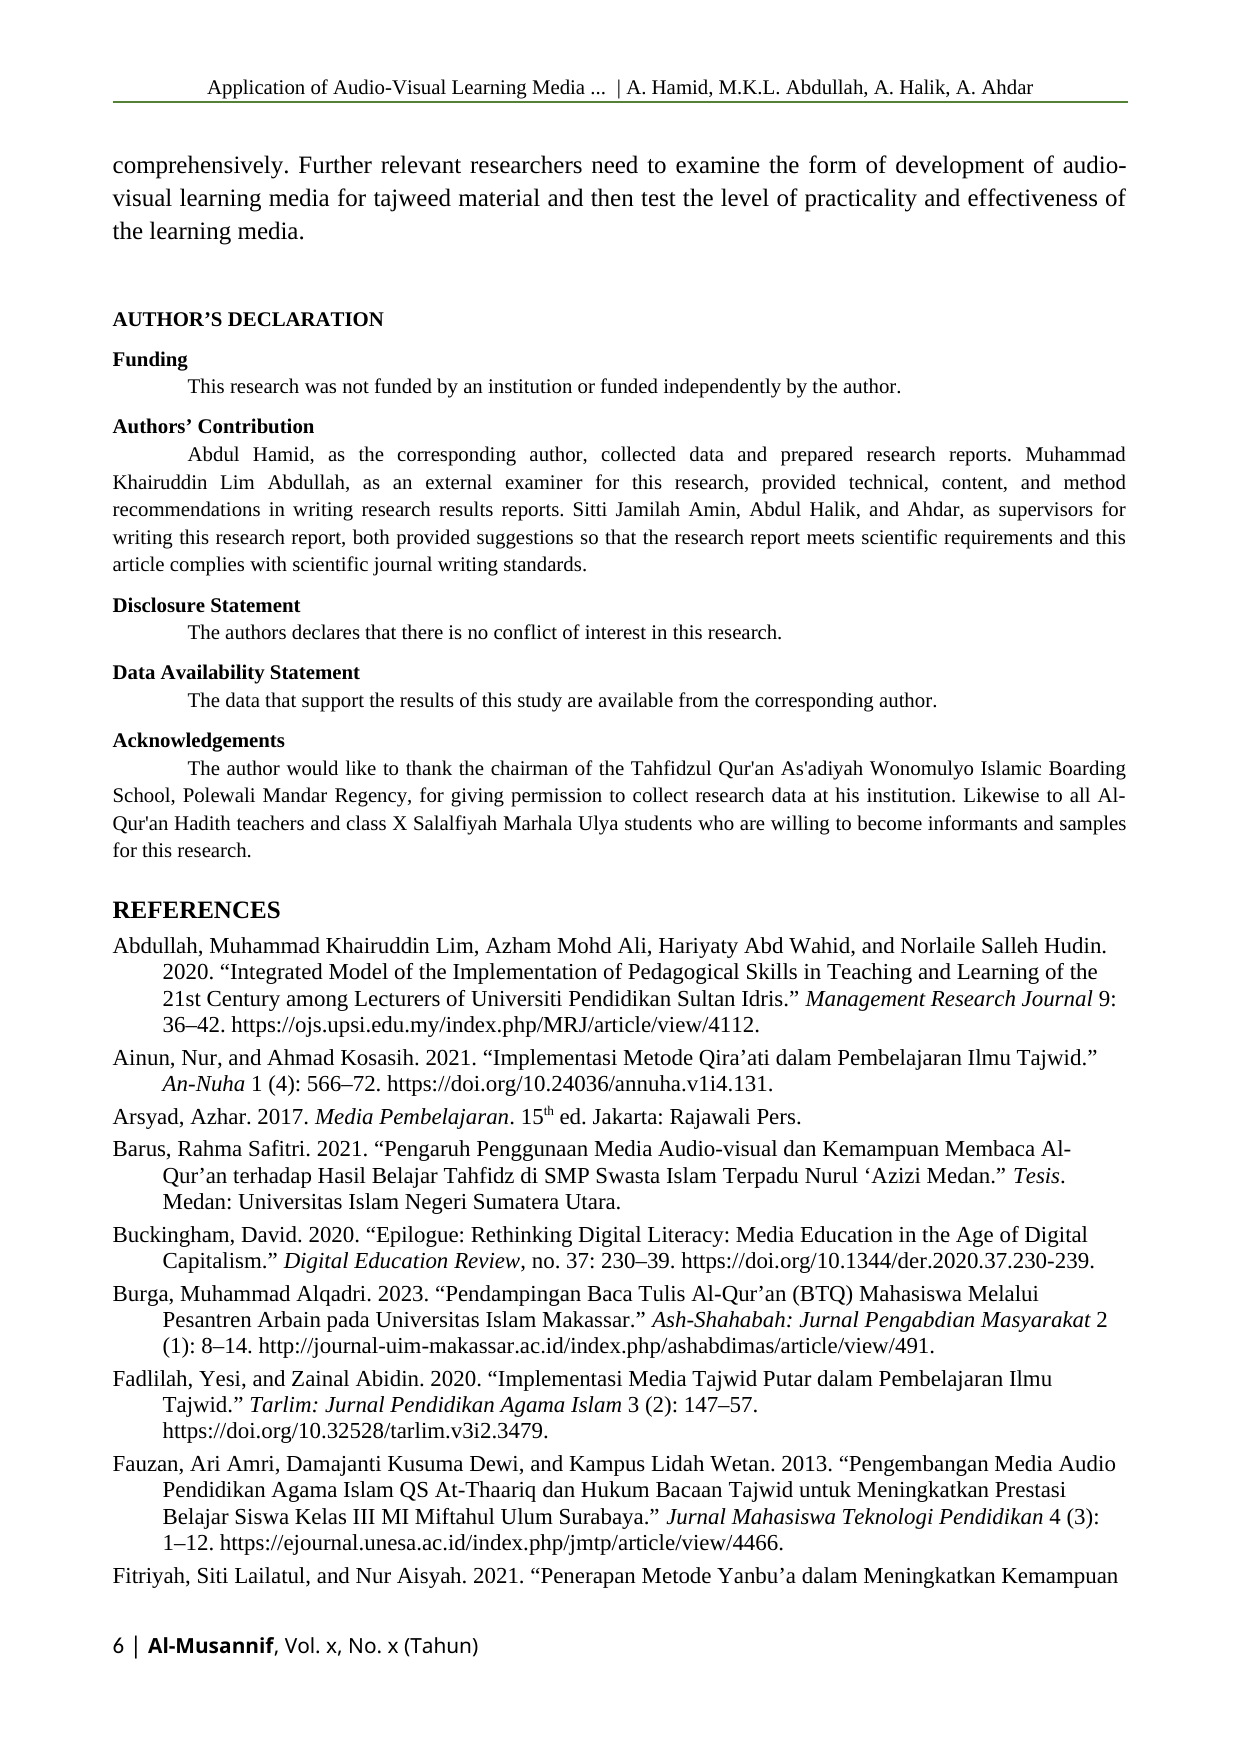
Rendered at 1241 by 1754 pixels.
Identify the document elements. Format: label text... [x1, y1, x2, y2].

text REFERENCES [112, 895, 1128, 923]
text Funding [112, 347, 1128, 371]
text Author’s declaration [112, 307, 1128, 331]
text This research was not funded by an institution or funded independently by the author. [112, 374, 1128, 398]
text Burga, Muhammad Alqadri. 2023. “Pendampingan Baca Tulis Al-Qur’an (BTQ) Mahasiswa Melalui Pesantren Arbain pada Universitas Islam Makassar.” Ash-Shahabah: Jurnal Pengabdian Masyarakat 2 (1): 8–14. http://journal-uim-makassar.ac.id/index.php/ashabdimas/article/view/491. [112, 1279, 1128, 1359]
text Authors’ Contribution [112, 414, 1128, 438]
text Buckingham, David. 2020. “Epilogue: Rethinking Digital Literacy: Media Education in the Age of Digital Capitalism.” Digital Education Review, no. 37: 230–39. https://doi.org/10.1344/der.2020.37.230-239. [112, 1221, 1128, 1273]
text Fadlilah, Yesi, and Zainal Abidin. 2020. “Implementasi Media Tajwid Putar dalam Pembelajaran Ilmu Tajwid.” Tarlim: Jurnal Pendidikan Agama Islam 3 (2): 147–57. https://doi.org/10.32528/tarlim.v3i2.3479. [112, 1365, 1128, 1444]
text The data that support the results of this study are available from the corresponding author. [112, 688, 1128, 712]
text Arsyad, Azhar. 2017. Media Pembelajaran. 15th ed. Jakarta: Rajawali Pers. [112, 1103, 1128, 1129]
text Disclosure Statement [112, 592, 1128, 617]
text The author would like to thank the chairman of the Tahfidzul Qur'an As'adiyah Wonomulyo Islamic Boarding School, Polewali Mandar Regency, for giving permission to collect research data at his institution. Likewise to all Al-Qur'an Hadith teachers and class X Salalfiyah Marhala Ulya students who are willing to become informants and samples for this research. [112, 756, 1128, 862]
text Data Availability Statement [112, 660, 1128, 684]
text Acknowledgements [112, 728, 1128, 752]
text Ainun, Nur, and Ahmad Kosasih. 2021. “Implementasi Metode Qira’ati dalam Pembelajaran Ilmu Tajwid.” An-Nuha 1 (4): 566–72. https://doi.org/10.24036/annuha.v1i4.131. [112, 1044, 1128, 1096]
text Abdullah, Muhammad Khairuddin Lim, Azham Mohd Ali, Hariyaty Abd Wahid, and Norlaile Salleh Hudin. 2020. “Integrated Model of the Implementation of Pedagogical Skills in Teaching and Learning of the 21st Century among Lecturers of Universiti Pendidikan Sultan Idris.” Management Research Journal 9: 36–42. https://ojs.upsi.edu.my/index.php/MRJ/article/view/4112. [112, 930, 1128, 1037]
text Fauzan, Ari Amri, Damajanti Kusuma Dewi, and Kampus Lidah Wetan. 2013. “Pengembangan Media Audio Pendidikan Agama Islam QS At-Thaariq dan Hukum Bacaan Tajwid untuk Meningkatkan Prestasi Belajar Siswa Kelas III MI Miftahul Ulum Surabaya.” Jurnal Mahasiswa Teknologi Pendidikan 4 (3): 1–12. https://ejournal.unesa.ac.id/index.php/jmtp/article/view/4466. [112, 1450, 1128, 1556]
text The authors declares that there is no conflict of interest in this research. [112, 620, 1128, 644]
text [112, 1562, 1128, 1588]
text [112, 150, 1128, 245]
text Barus, Rahma Safitri. 2021. “Pengaruh Penggunaan Media Audio-visual dan Kemampuan Membaca Al-Qur’an terhadap Hasil Belajar Tahfidz di SMP Swasta Islam Terpadu Nurul ‘Azizi Medan.” Tesis. Medan: Universitas Islam Negeri Sumatera Utara. [112, 1135, 1128, 1214]
text Abdul Hamid, as the corresponding author, collected data and prepared research reports. Muhammad Khairuddin Lim Abdullah, as an external examiner for this research, provided technical, content, and method recommendations in writing research results reports. Sitti Jamilah Amin, Abdul Halik, and Ahdar, as supervisors for writing this research report, both provided suggestions so that the research report meets scientific requirements and this article complies with scientific journal writing standards. [112, 442, 1128, 576]
